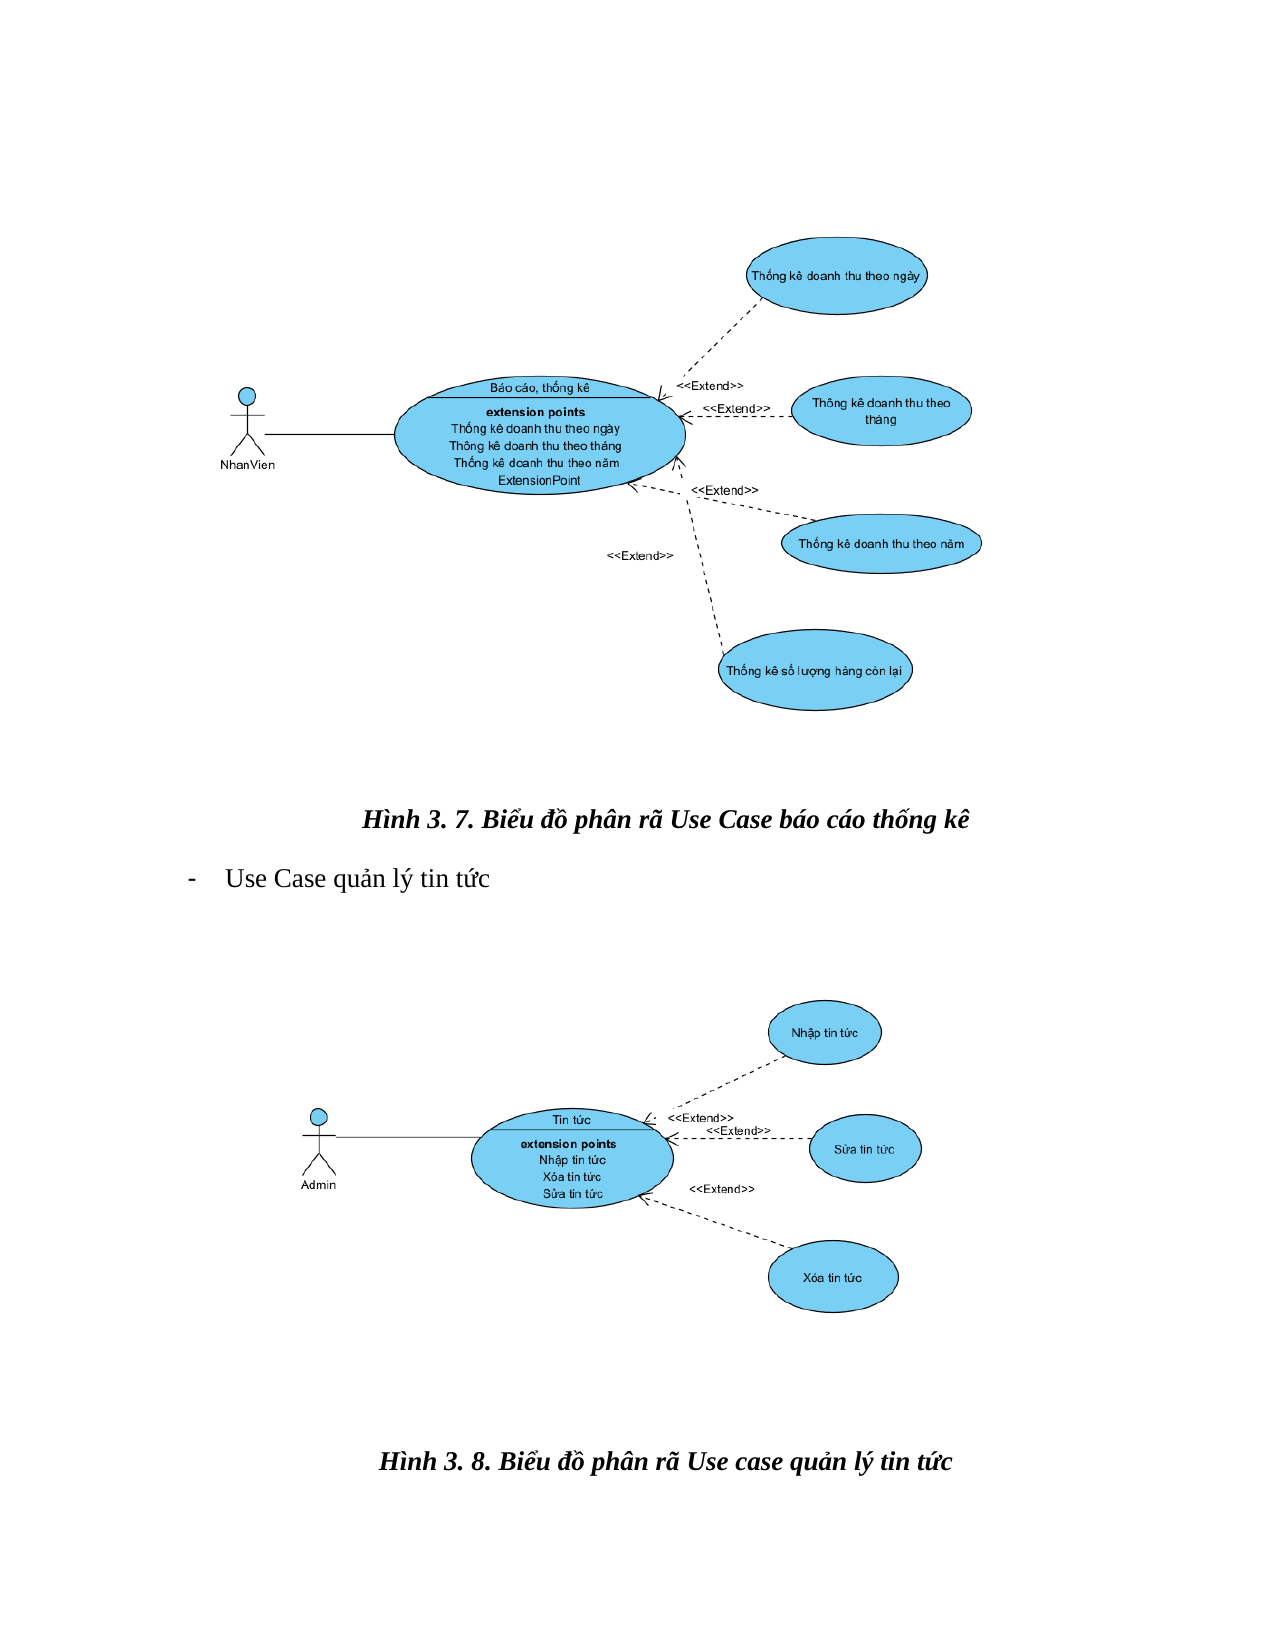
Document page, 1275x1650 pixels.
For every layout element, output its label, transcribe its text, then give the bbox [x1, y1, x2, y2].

picture [150, 150, 1065, 762]
text Hình 3. 8. Biểu đồ phân rã Use case quản lý tin tức [150, 1445, 1125, 1476]
picture [242, 918, 1033, 1404]
text Hình 3. 7. Biểu đồ phân rã Use Case báo cáo thống kê [150, 803, 1125, 834]
list Use Case quản lý tin tức [187, 862, 1125, 893]
